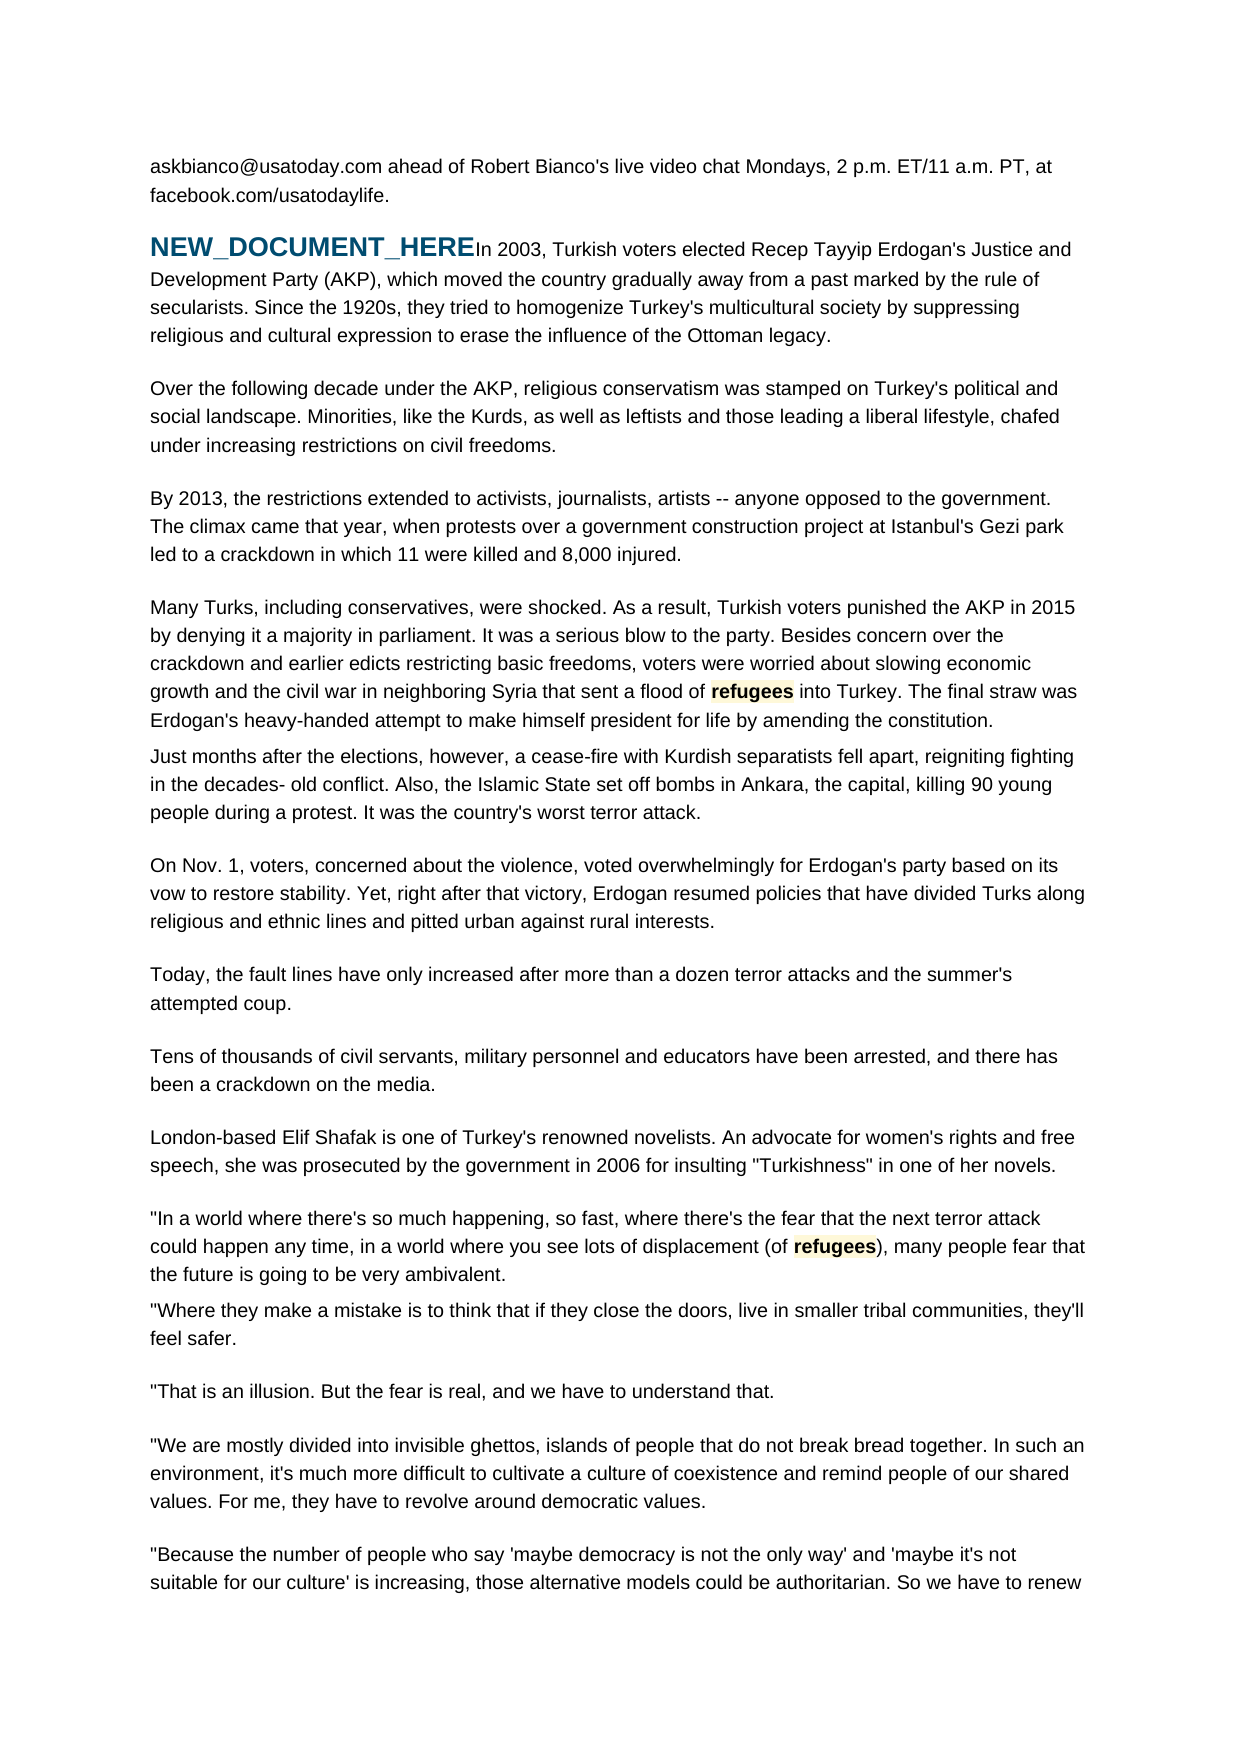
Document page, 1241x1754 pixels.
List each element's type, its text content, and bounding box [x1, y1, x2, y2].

text "In a world where there's so much happening, so fast, where there's the fear that the next terror attack could happen any time, in a world where you see lots of displacement (of refugees), many people fear that the future is going to be very ambivalent. [150, 1202, 1090, 1286]
text Over the following decade under the AKP, religious conservatism was stamped on Turkey's political and social landscape. Minorities, like the Kurds, as well as leftists and those leading a liberal lifestyle, chafed under increasing restrictions on civil freedoms. [150, 372, 1090, 456]
text "We are mostly divided into invisible ghettos, islands of people that do not break bread together. In such an environment, it's much more difficult to cultivate a culture of coexistence and remind people of our shared values. For me, they have to revolve around democratic values. [150, 1428, 1090, 1512]
text London-based Elif Shafak is one of Turkey's renowned novelists. An advocate for women's rights and free speech, she was prosecuted by the government in 2006 for insulting "Turkishness" in one of her novels. [150, 1120, 1090, 1177]
text Today, the fault lines have only increased after more than a dozen terror attacks and the summer's attempted coup. [150, 958, 1090, 1014]
text By 2013, the restrictions extended to activists, journalists, artists -- anyone opposed to the government. The climax came that year, when protests over a government construction project at Istanbul's Gezi park led to a crackdown in which 11 were killed and 8,000 injured. [150, 481, 1090, 566]
text askbianco@usatoday.com ahead of Robert Bianco's live video chat Mondays, 2 p.m. ET/11 a.m. PT, at facebook.com/usatodaylife. [150, 150, 1090, 206]
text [150, 1537, 1090, 1594]
text "Where they make a mistake is to think that if they close the doors, live in smaller tribal communities, they'll feel safer. [150, 1294, 1090, 1350]
text NEW_DOCUMENT_HEREIn 2003, Turkish voters elected Recep Tayyip Erdogan's Justice and Development Party (AKP), which moved the country gradually away from a past marked by the rule of secularists. Since the 1920s, they tried to homogenize Turkey's multicultural society by suppressing religious and cultural expression to erase the influence of the Ottoman legacy. [150, 231, 1090, 347]
text "That is an illusion. But the fear is real, and we have to understand that. [150, 1375, 1090, 1403]
text Tens of thousands of civil servants, military personnel and educators have been arrested, and there has been a crackdown on the media. [150, 1039, 1090, 1095]
text Just months after the elections, however, a cease-fire with Kurdish separatists fell apart, reigniting fighting in the decades- old conflict. Also, the Islamic State set off bombs in Ankara, the capital, killing 90 young people during a protest. It was the country's worst terror attack. [150, 739, 1090, 823]
text On Nov. 1, voters, concerned about the violence, voted overwhelmingly for Erdogan's party based on its vow to restore stability. Yet, right after that victory, Erdogan resumed policies that have divided Turks along religious and ethnic lines and pitted urban against rural interests. [150, 848, 1090, 933]
text Many Turks, including conservatives, were shocked. As a result, Turkish voters punished the AKP in 2015 by denying it a majority in parliament. It was a serious blow to the party. Besides concern over the crackdown and earlier edicts restricting basic freedoms, voters were worried about slowing economic growth and the civil war in neighboring Syria that sent a flood of refugees into Turkey. The final straw was Erdogan's heavy-handed attempt to make himself president for life by amending the constitution. [150, 591, 1090, 731]
